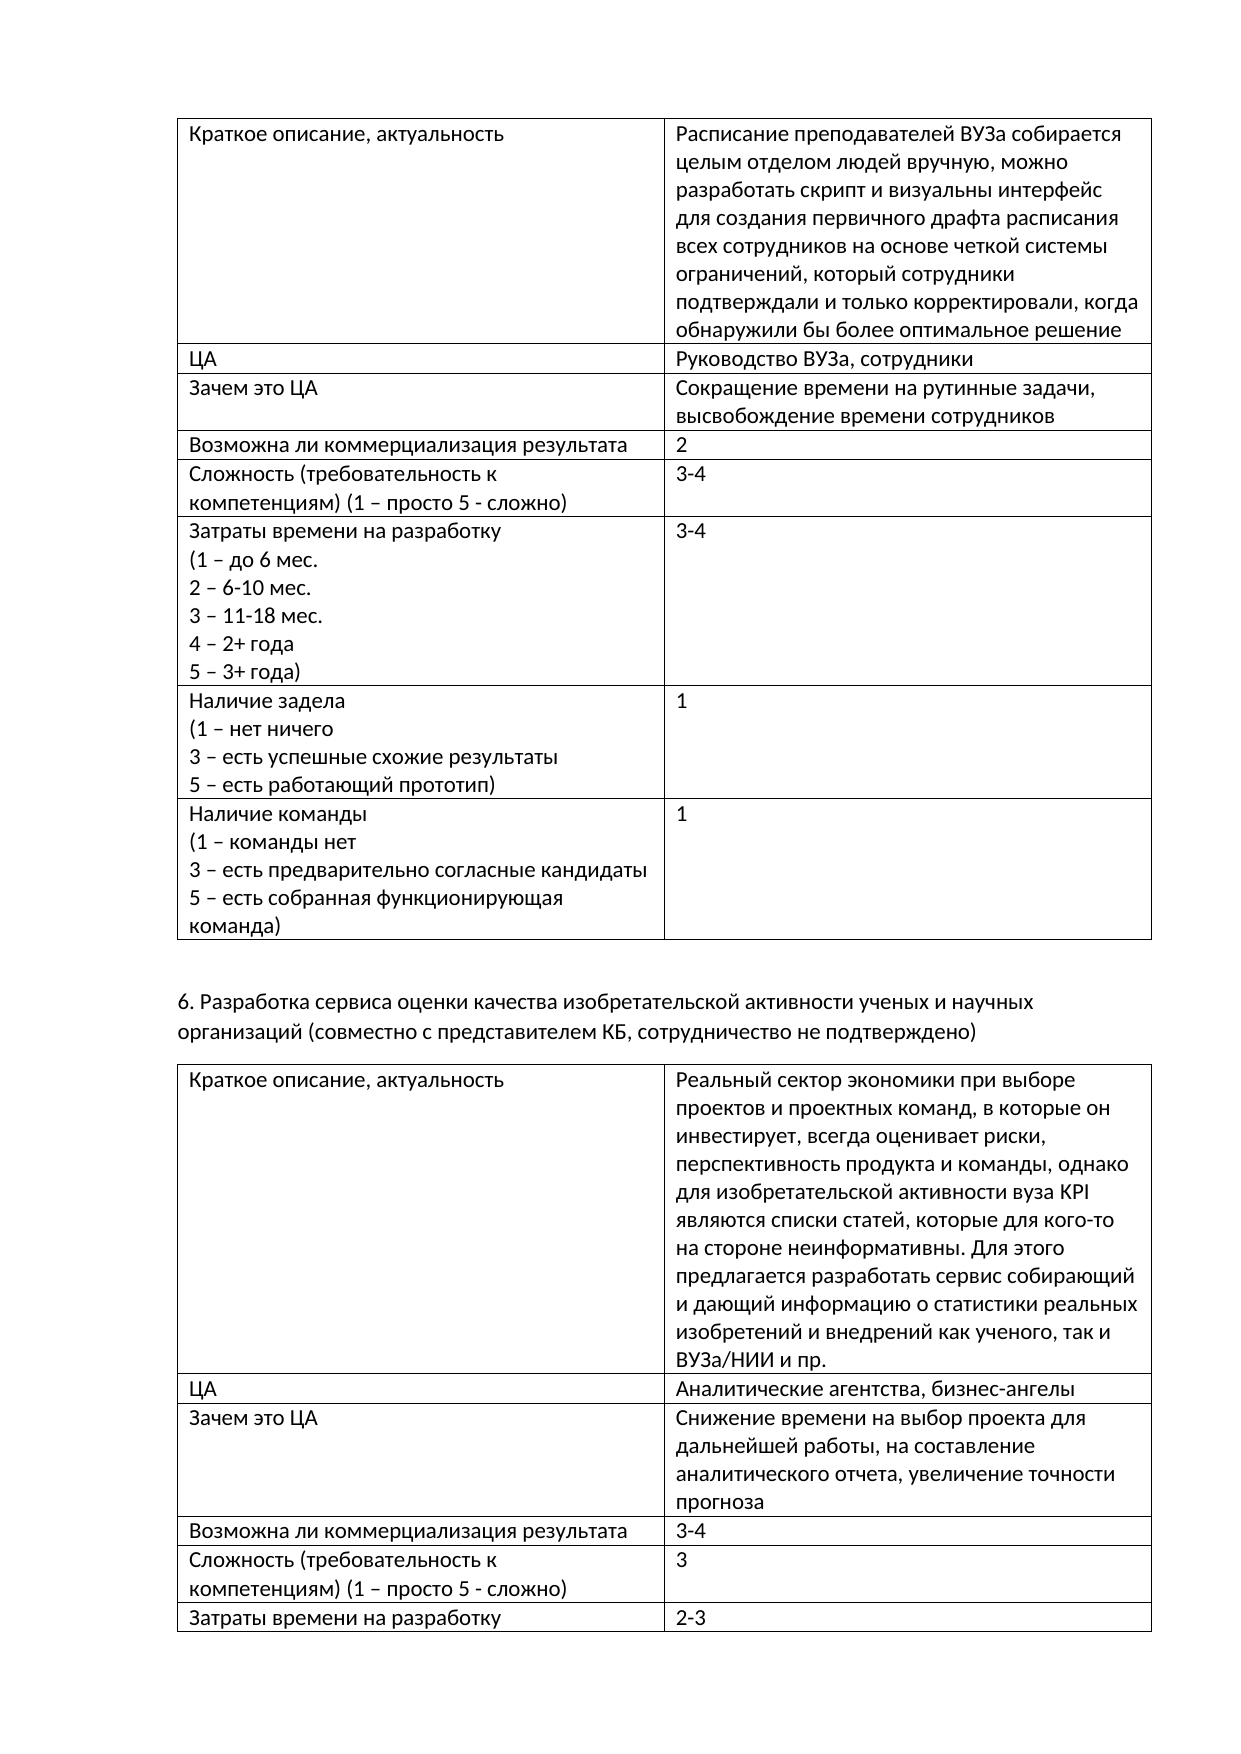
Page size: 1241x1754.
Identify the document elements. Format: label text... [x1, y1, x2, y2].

table_cell Возможна ли коммерциализация результата [178, 1517, 664, 1544]
table_cell 3-4 [665, 1517, 1151, 1544]
table_cell ЦА [178, 344, 664, 372]
table_header Краткое описание, актуальность [178, 119, 664, 343]
table_cell Сокращение времени на рутинные задачи, высвобождение времени сотрудников [665, 374, 1151, 429]
table_cell Затраты времени на разработку (1 – до 6 мес. 2 – 6-10 мес. 3 – 11-18 мес. 4 – 2+ года 5 – 3+ года) [178, 517, 664, 685]
table_cell 3 [665, 1546, 1151, 1602]
table_cell 1 [665, 799, 1151, 939]
table_cell ЦА [178, 1374, 664, 1402]
text 6. Разработка сервиса оценки качества изобретательской активности ученых и научных организаций (совместно с представителем КБ, сотрудничество не подтверждено) [177, 987, 1152, 1045]
table_cell Зачем это ЦА [178, 1404, 664, 1516]
table_header Расписание преподавателей ВУЗа собирается целым отделом людей вручную, можно разработать скрипт и визуальны интерфейс для создания первичного драфта расписания всех сотрудников на основе четкой системы ограничений, который сотрудники подтверждали и только корректировали, когда обнаружили бы более оптимальное решение [665, 119, 1151, 343]
table_cell Зачем это ЦА [178, 374, 664, 429]
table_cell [178, 1603, 664, 1631]
table_cell Возможна ли коммерциализация результата [178, 431, 664, 458]
table_header Краткое описание, актуальность [178, 1065, 664, 1373]
table_cell Сложность (требовательность к компетенциям) (1 – просто 5 - сложно) [178, 1546, 664, 1602]
table_cell 3-4 [665, 460, 1151, 516]
table_cell 1 [665, 686, 1151, 798]
table_header Реальный сектор экономики при выборе проектов и проектных команд, в которые он инвестирует, всегда оценивает риски, перспективность продукта и команды, однако для изобретательской активности вуза KPI являются списки статей, которые для кого-то на стороне неинформативны. Для этого предлагается разработать сервис собирающий и дающий информацию о статистики реальных изобретений и внедрений как ученого, так и ВУЗа/НИИ и пр. [665, 1065, 1151, 1373]
table_cell Руководство ВУЗа, сотрудники [665, 344, 1151, 372]
table_cell Снижение времени на выбор проекта для дальнейшей работы, на составление аналитического отчета, увеличение точности прогноза [665, 1404, 1151, 1516]
table_cell Аналитические агентства, бизнес-ангелы [665, 1374, 1151, 1402]
table_cell Сложность (требовательность к компетенциям) (1 – просто 5 - сложно) [178, 460, 664, 516]
table_cell Наличие задела (1 – нет ничего 3 – есть успешные схожие результаты 5 – есть работающий прототип) [178, 686, 664, 798]
table_cell 2-3 [665, 1603, 1151, 1631]
table_cell Наличие команды (1 – команды нет 3 – есть предварительно согласные кандидаты 5 – есть собранная функционирующая команда) [178, 799, 664, 939]
table_cell 3-4 [665, 517, 1151, 685]
table_cell 2 [665, 431, 1151, 458]
